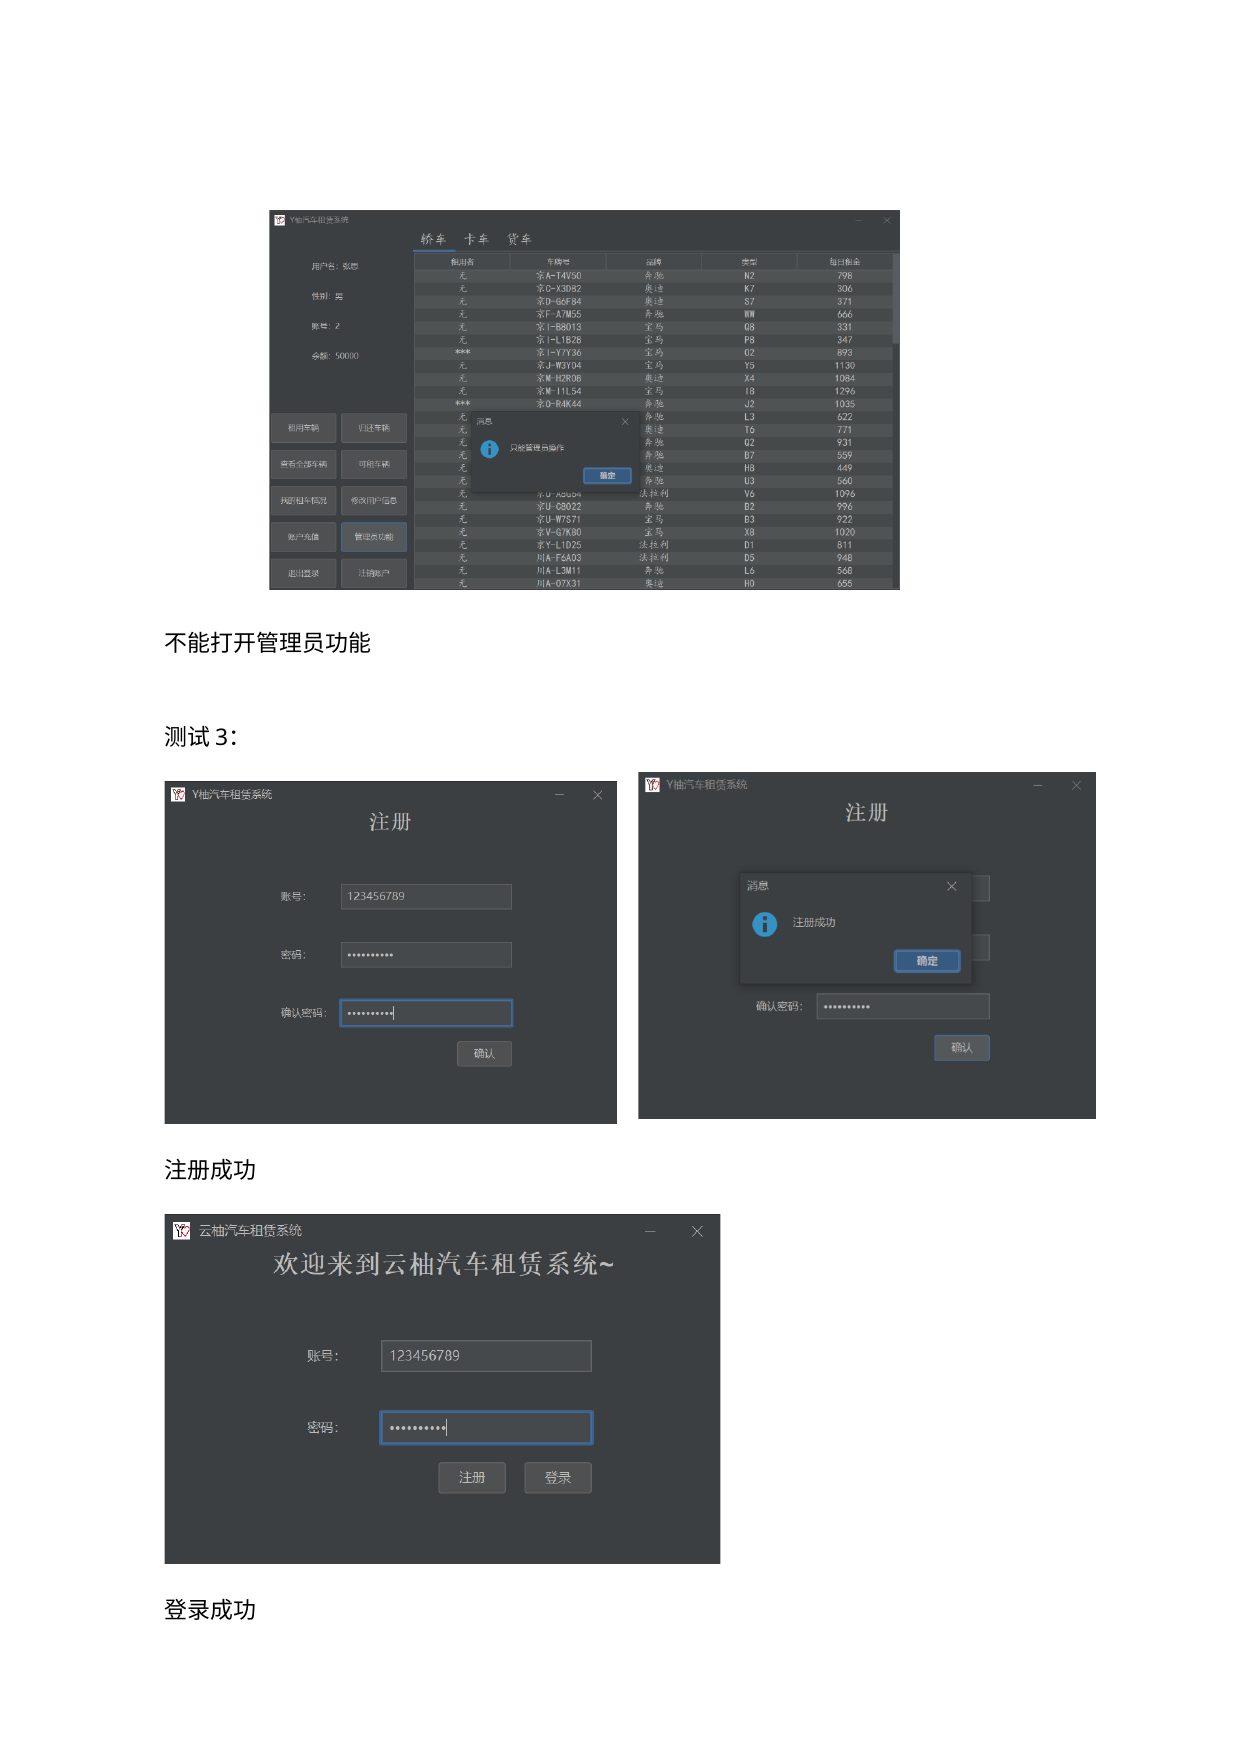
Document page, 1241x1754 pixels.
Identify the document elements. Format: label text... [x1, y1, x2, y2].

text 注册成功 [164, 1152, 1086, 1185]
text 登录成功 [164, 1592, 1086, 1625]
picture [638, 772, 1096, 1119]
picture [269, 210, 900, 590]
picture [164, 1214, 721, 1564]
text 测试3： [164, 719, 1086, 752]
picture [164, 781, 617, 1124]
